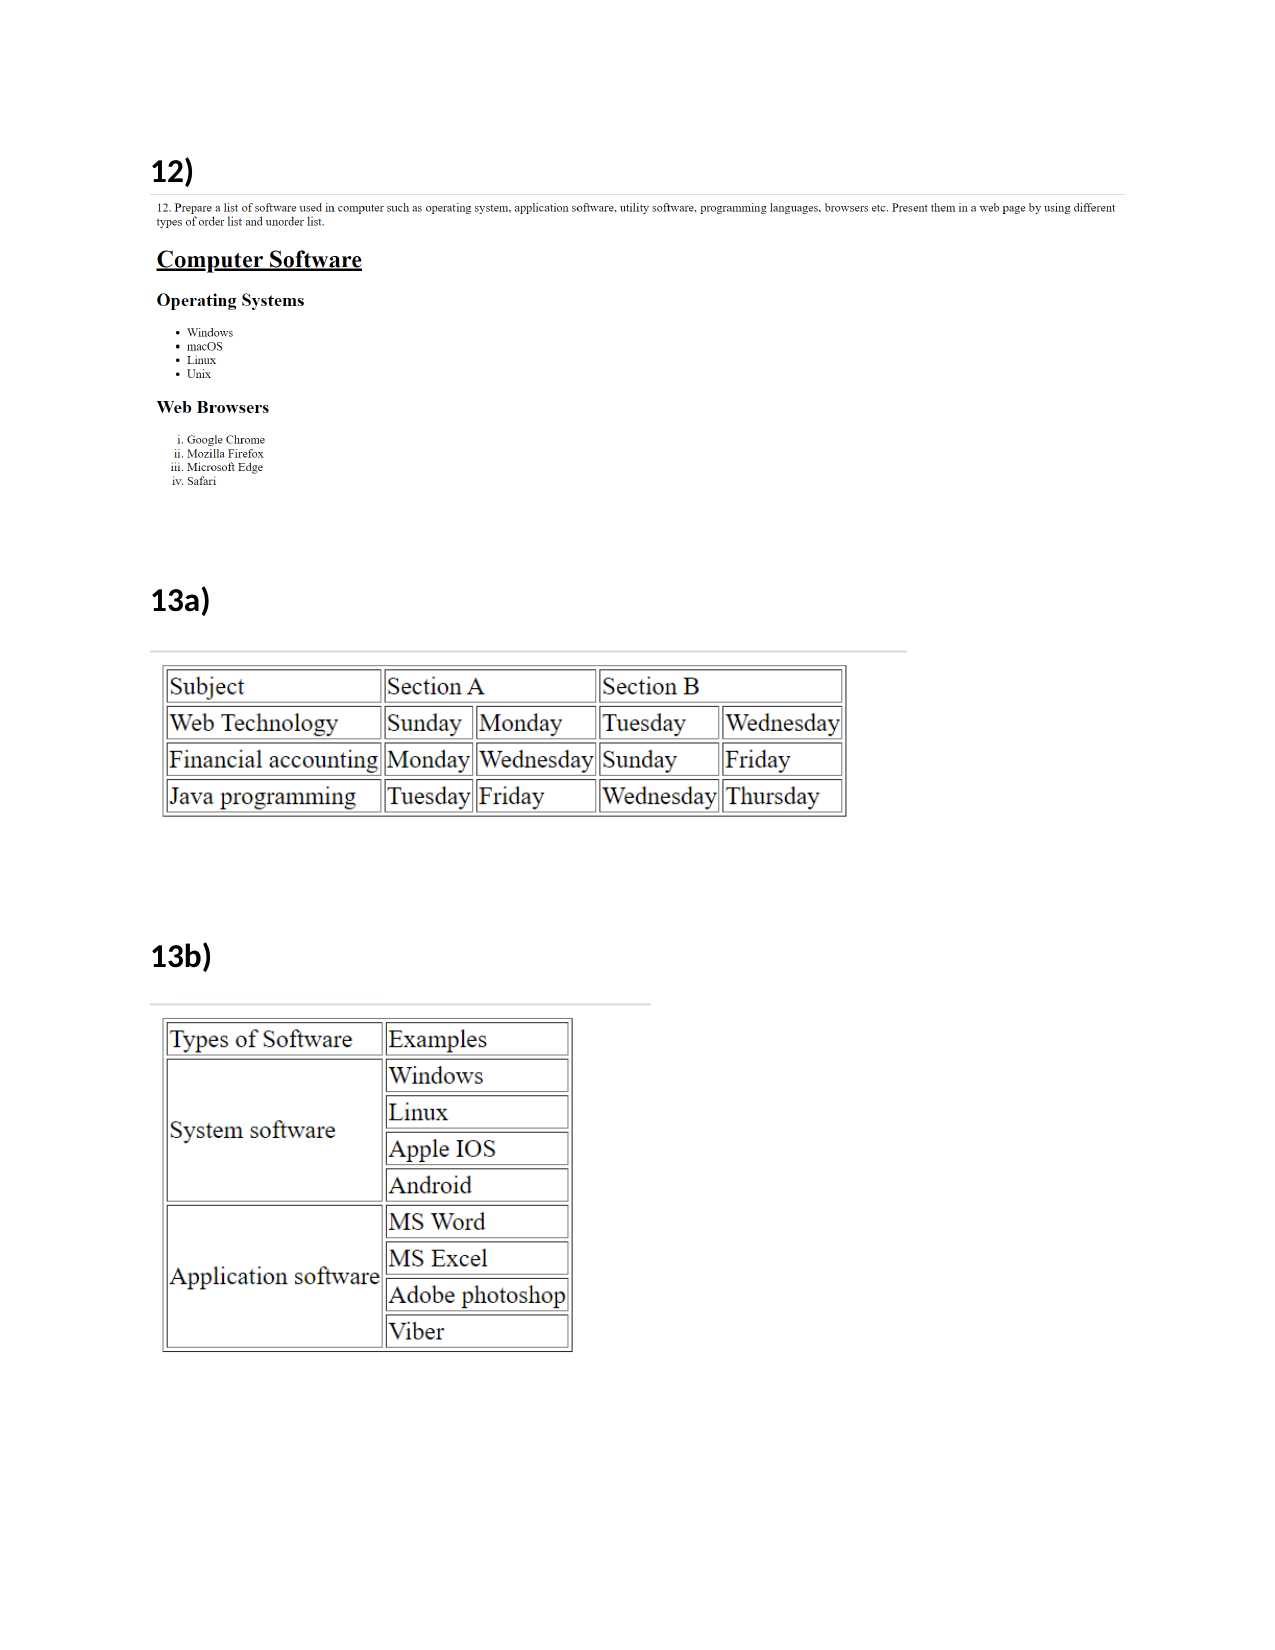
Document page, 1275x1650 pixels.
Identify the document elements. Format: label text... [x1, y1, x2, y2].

text 13b) [150, 935, 1125, 975]
picture [150, 192, 1125, 500]
picture [150, 995, 652, 1422]
text 13a) [150, 579, 1125, 620]
text 12) [150, 150, 1125, 192]
picture [150, 639, 908, 916]
